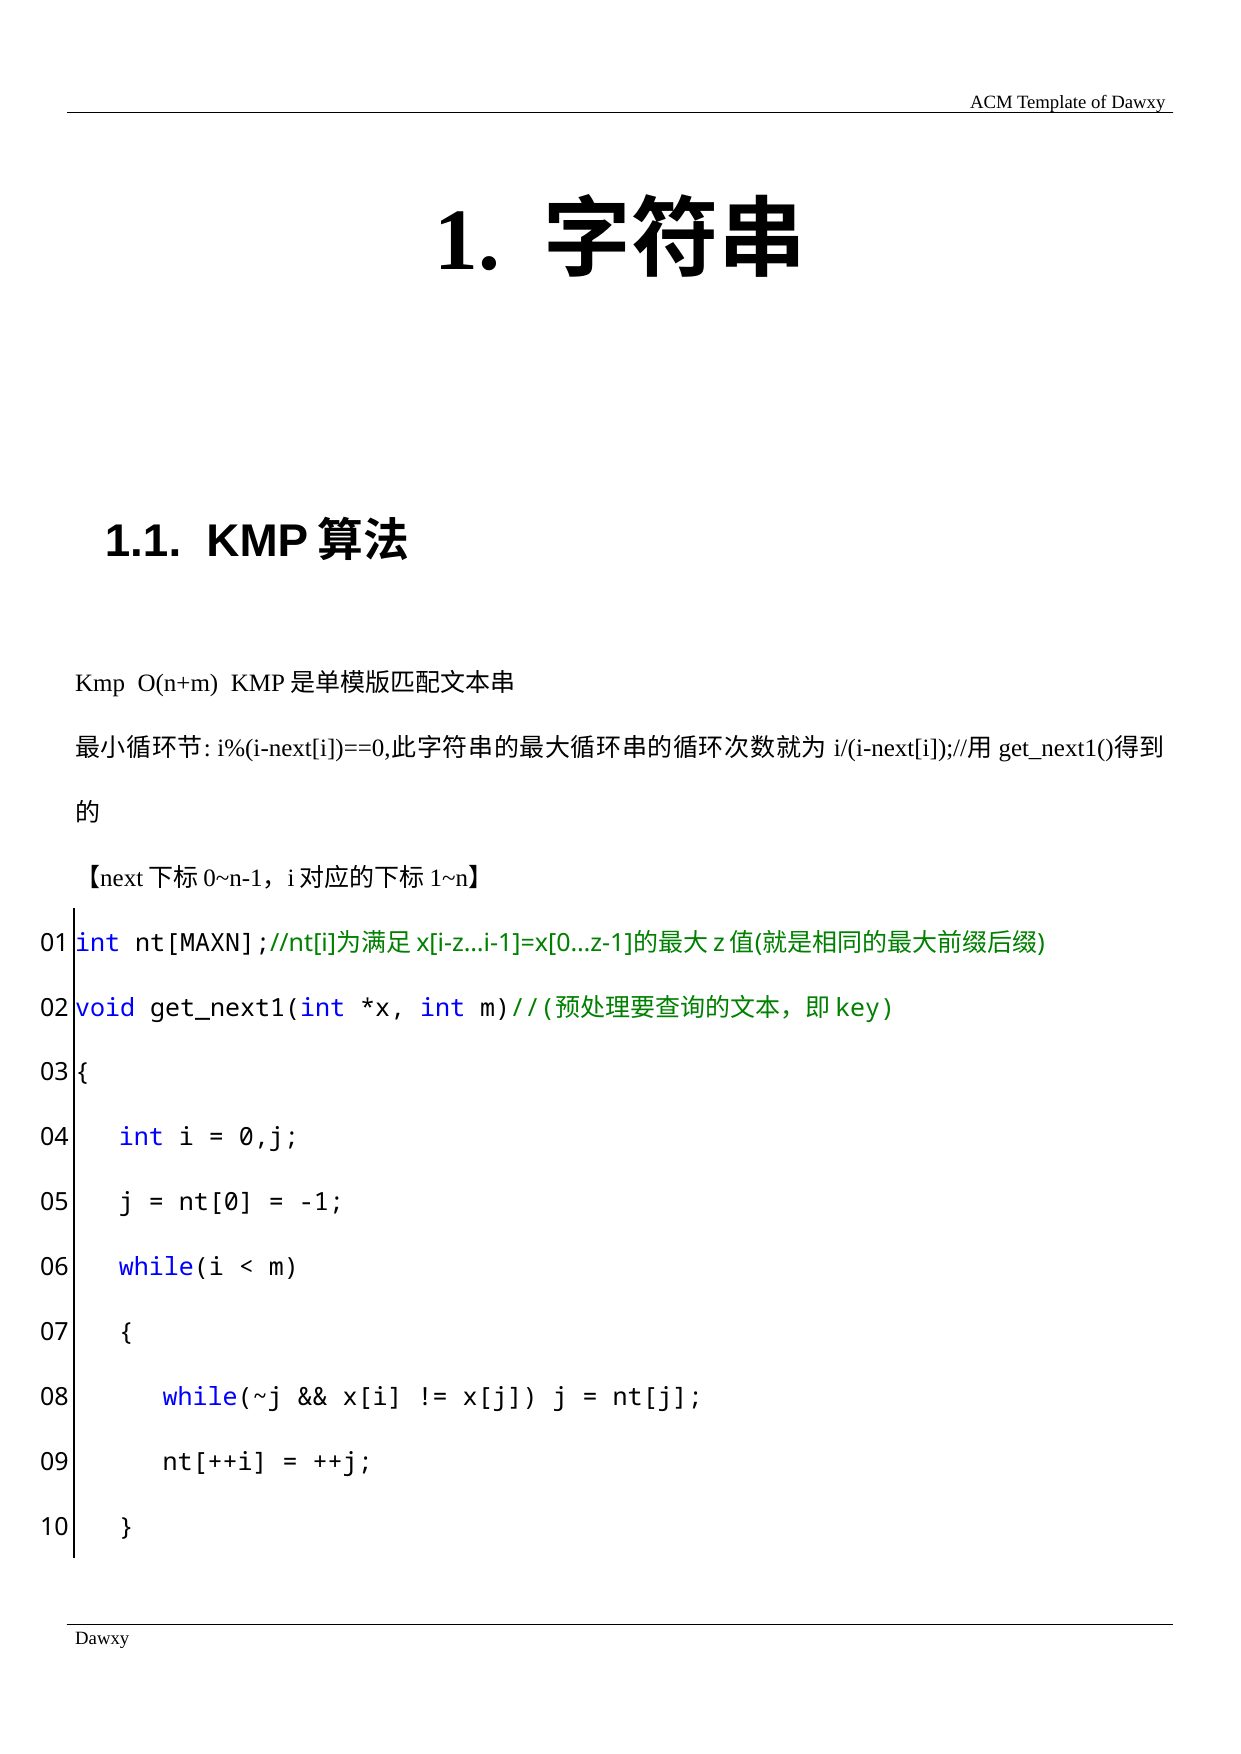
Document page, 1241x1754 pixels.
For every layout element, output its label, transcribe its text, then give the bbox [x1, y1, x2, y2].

text } [75, 1493, 1165, 1558]
text void get_next1(int *x, int m)//(预处理要查询的文本，即key) [75, 973, 1165, 1038]
text int nt[MAXN];//nt[i]为满足x[i-z…i-1]=x[0…z-1]的最大z值(就是相同的最大前缀后缀) [75, 908, 1165, 973]
text { [75, 1298, 1165, 1363]
text 最小循环节: i%(i-next[i])==0,此字符串的最大循环串的循环次数就为i/(i-next[i]);//用get_next1()得到的 [75, 713, 1165, 843]
text 【next下标0~n-1，i对应的下标1~n】 [75, 843, 1165, 908]
text Kmp O(n+m) KMP是单模版匹配文本串 [75, 648, 1165, 713]
subtitle KMP算法 [104, 488, 1165, 585]
text while(~j && x[i] != x[j]) j = nt[j]; [75, 1363, 1165, 1428]
text int i = 0,j; [75, 1103, 1165, 1168]
text nt[++i] = ++j; [75, 1428, 1165, 1493]
text j = nt[0] = -1; [75, 1168, 1165, 1233]
text { [75, 1038, 1165, 1103]
subtitle 字符串 [97, 166, 1143, 296]
text while(i < m) [75, 1233, 1165, 1298]
